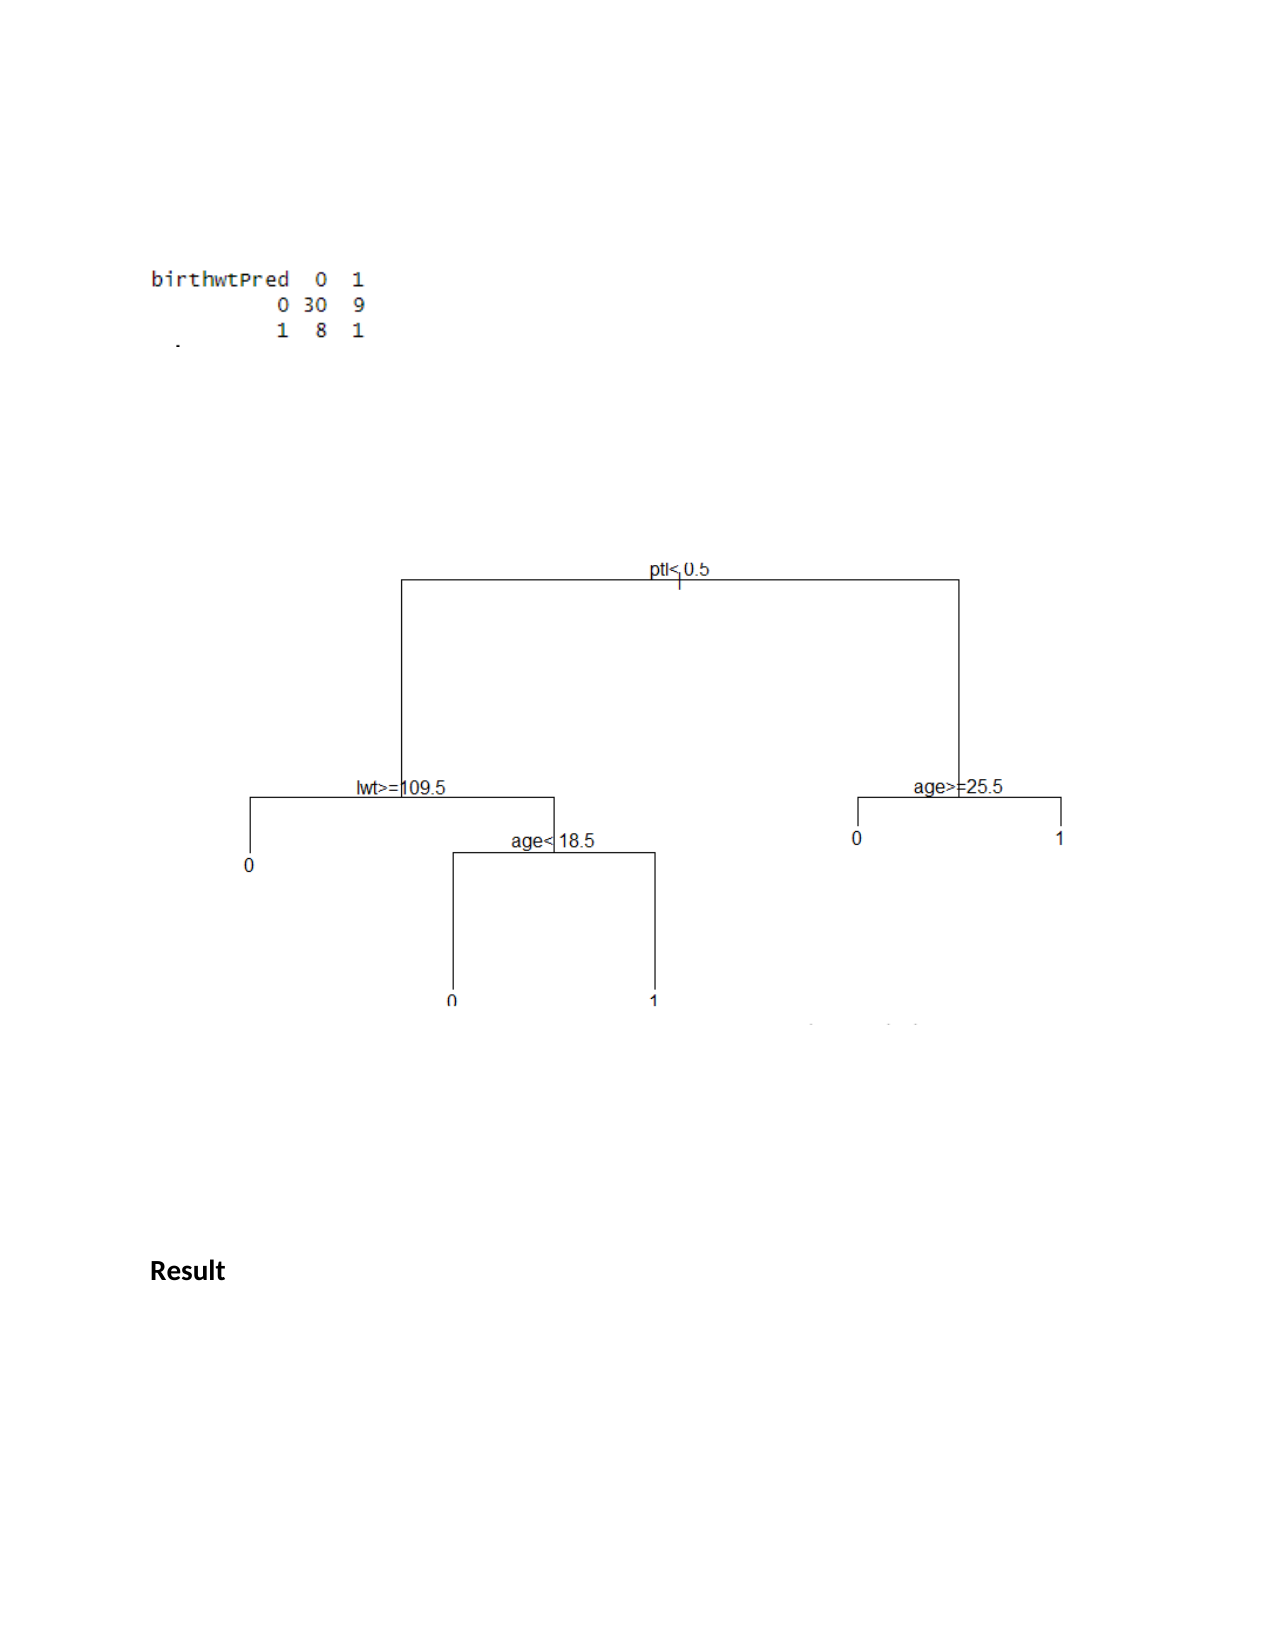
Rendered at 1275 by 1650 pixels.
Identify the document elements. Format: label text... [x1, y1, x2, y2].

picture [150, 477, 1091, 1025]
picture [150, 256, 464, 347]
text Result [150, 1252, 1125, 1288]
